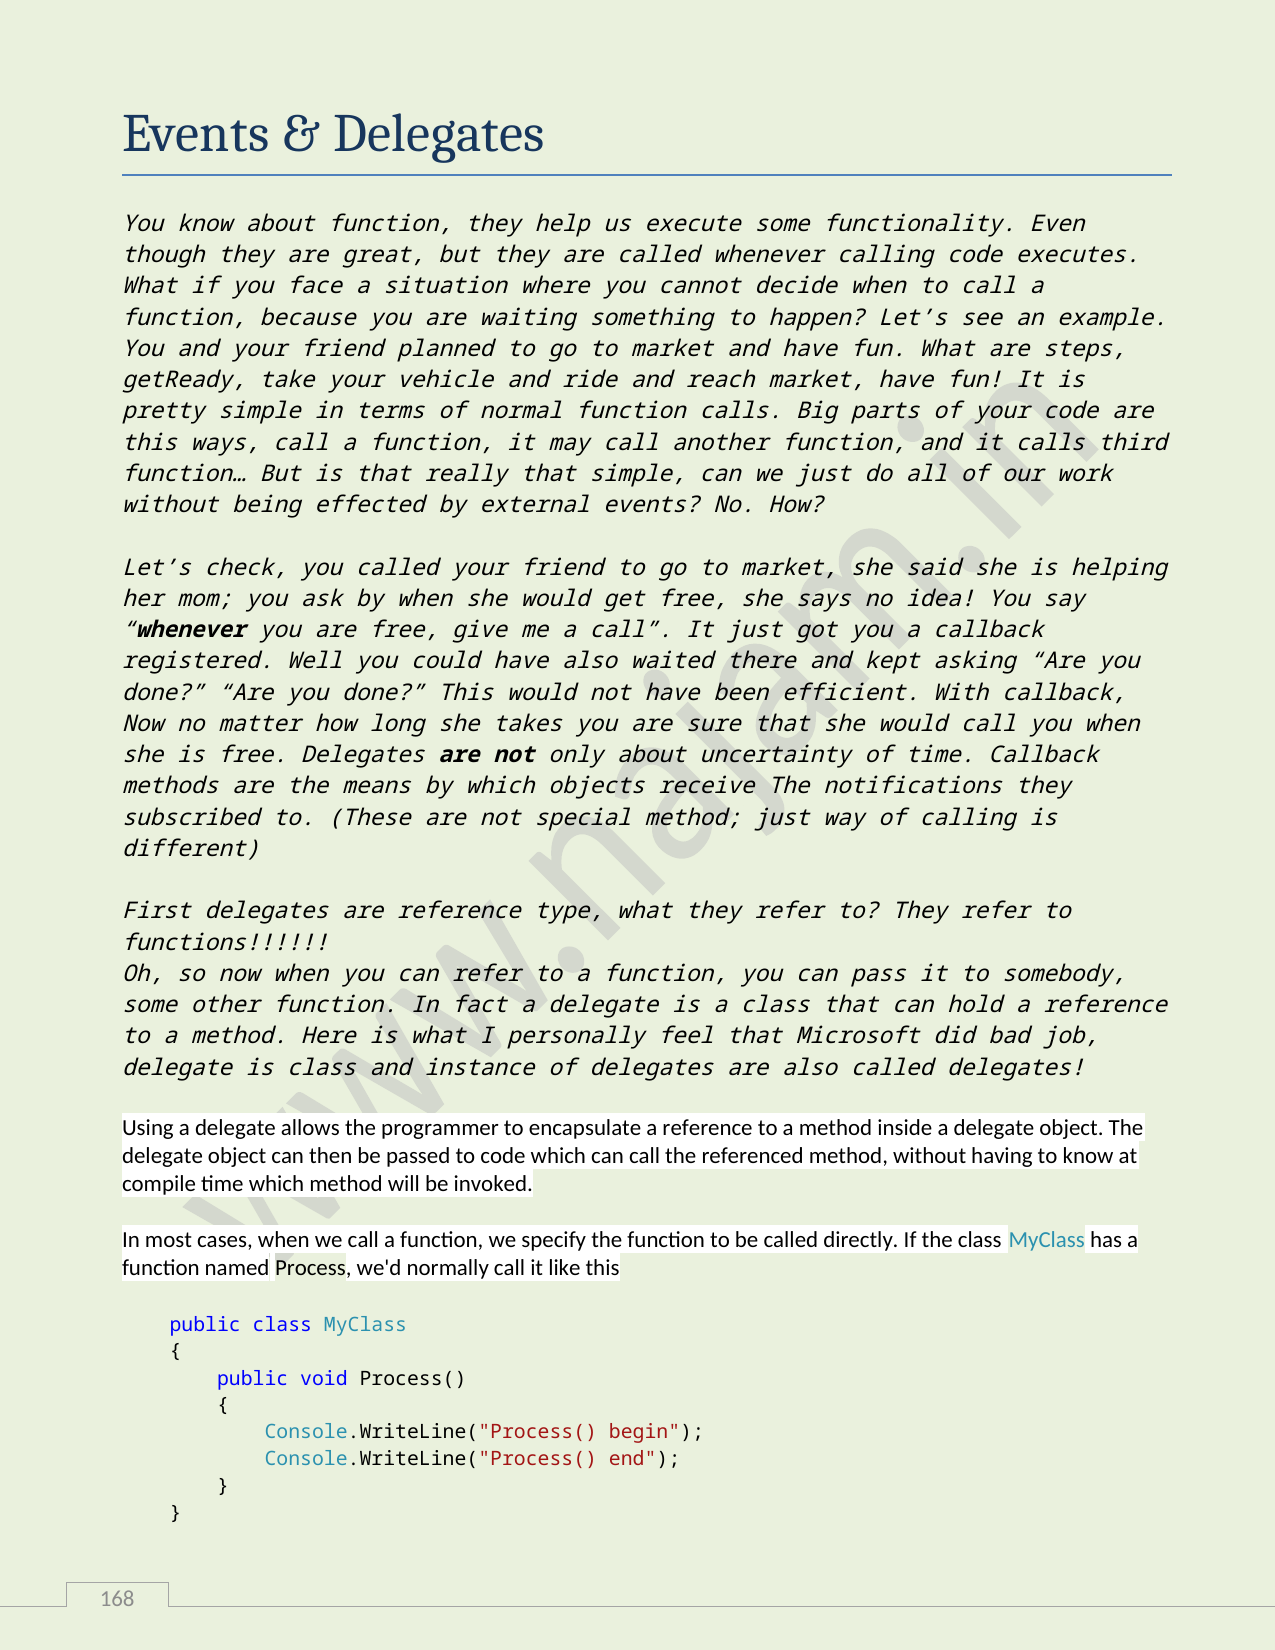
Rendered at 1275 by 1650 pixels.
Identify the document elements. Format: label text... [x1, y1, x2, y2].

text Let’s check, you called your friend to go to market, she said she is helping her mom; you ask by when she would get free, she says no idea! You say “whenever you are free, give me a call”. It just got you a callback registered. Well you could have also waited there and kept asking “Are you done?” “Are you done?” This would not have been efficient. With callback, Now no matter how long she takes you are sure that she would call you when she is free. Delegates are not only about uncertainty of time. Callback methods are the means by which objects receive The notifications they subscribed to. (These are not special method; just way of calling is different) [122, 551, 1172, 863]
text { [122, 1337, 1172, 1364]
text public class MyClass [122, 1310, 1172, 1337]
text Console.WriteLine("Process() end"); [122, 1445, 1172, 1472]
text First delegates are reference type, what they refer to? They refer to functions!!!!!! [122, 894, 1172, 957]
text Console.WriteLine("Process() begin"); [122, 1418, 1172, 1445]
title Events & Delegates [122, 103, 1172, 174]
text { [122, 1391, 1172, 1418]
text Oh, so now when you can refer to a function, you can pass it to somebody, some other function. In fact a delegate is a class that can hold a reference to a method. Here is what I personally feel that Microsoft did bad job, delegate is class and instance of delegates are also called delegates! [122, 957, 1172, 1082]
text public void Process() [122, 1364, 1172, 1391]
text } [122, 1472, 1172, 1499]
text In most cases, when we call a function, we specify the function to be called directly. If the class MyClass has a function named Process, we'd normally call it like this [620, 1225, 1172, 1281]
text Using a delegate allows the programmer to encapsulate a reference to a method inside a delegate object. The delegate object can then be passed to code which can call the referenced method, without having to know at compile time which method will be invoked. [533, 1113, 1172, 1197]
text } [122, 1499, 1172, 1526]
text You know about function, they help us execute some functionality. Even though they are great, but they are called whenever calling code executes. What if you face a situation where you cannot decide when to call a function, because you are waiting something to happen? Let’s see an example. You and your friend planned to go to market and have fun. What are steps, getReady, take your vehicle and ride and reach market, have fun! It is pretty simple in terms of normal function calls. Big parts of your code are this ways, call a function, it may call another function, and it calls third function… But is that really that simple, can we just do all of our work without being effected by external events? No. How? [122, 207, 1172, 519]
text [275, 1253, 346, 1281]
